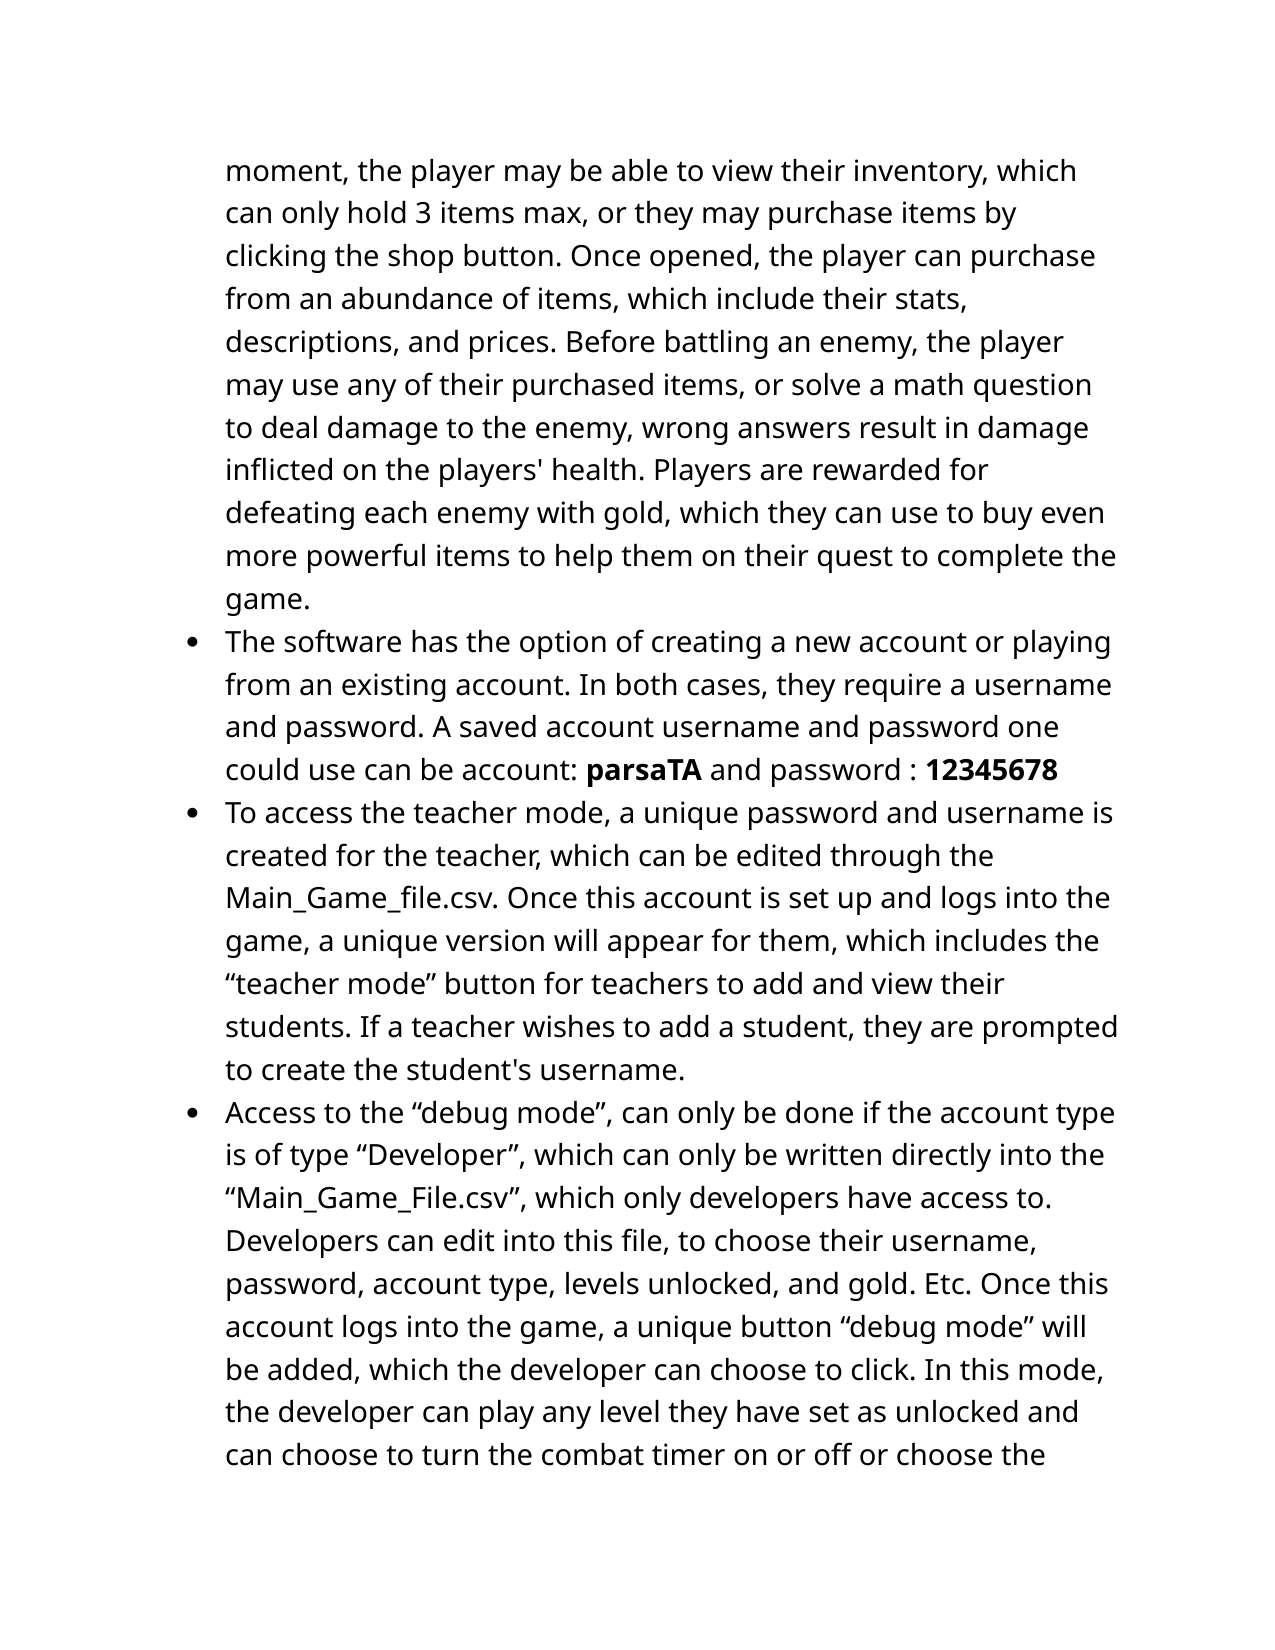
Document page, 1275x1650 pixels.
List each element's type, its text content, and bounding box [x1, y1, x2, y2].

list The software has the option of creating a new account or playing from an existing account. In both cases, they require a username and password. A saved account username and password one could use can be account: parsaTA and password : 12345678 [187, 621, 1125, 789]
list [187, 150, 1125, 618]
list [187, 1092, 1125, 1474]
list To access the teacher mode, a unique password and username is created for the teacher, which can be edited through the Main_Game_file.csv. Once this account is set up and logs into the game, a unique version will appear for them, which includes the “teacher mode” button for teachers to add and view their students. If a teacher wishes to add a student, they are prompted to create the student's username. [187, 792, 1125, 1089]
